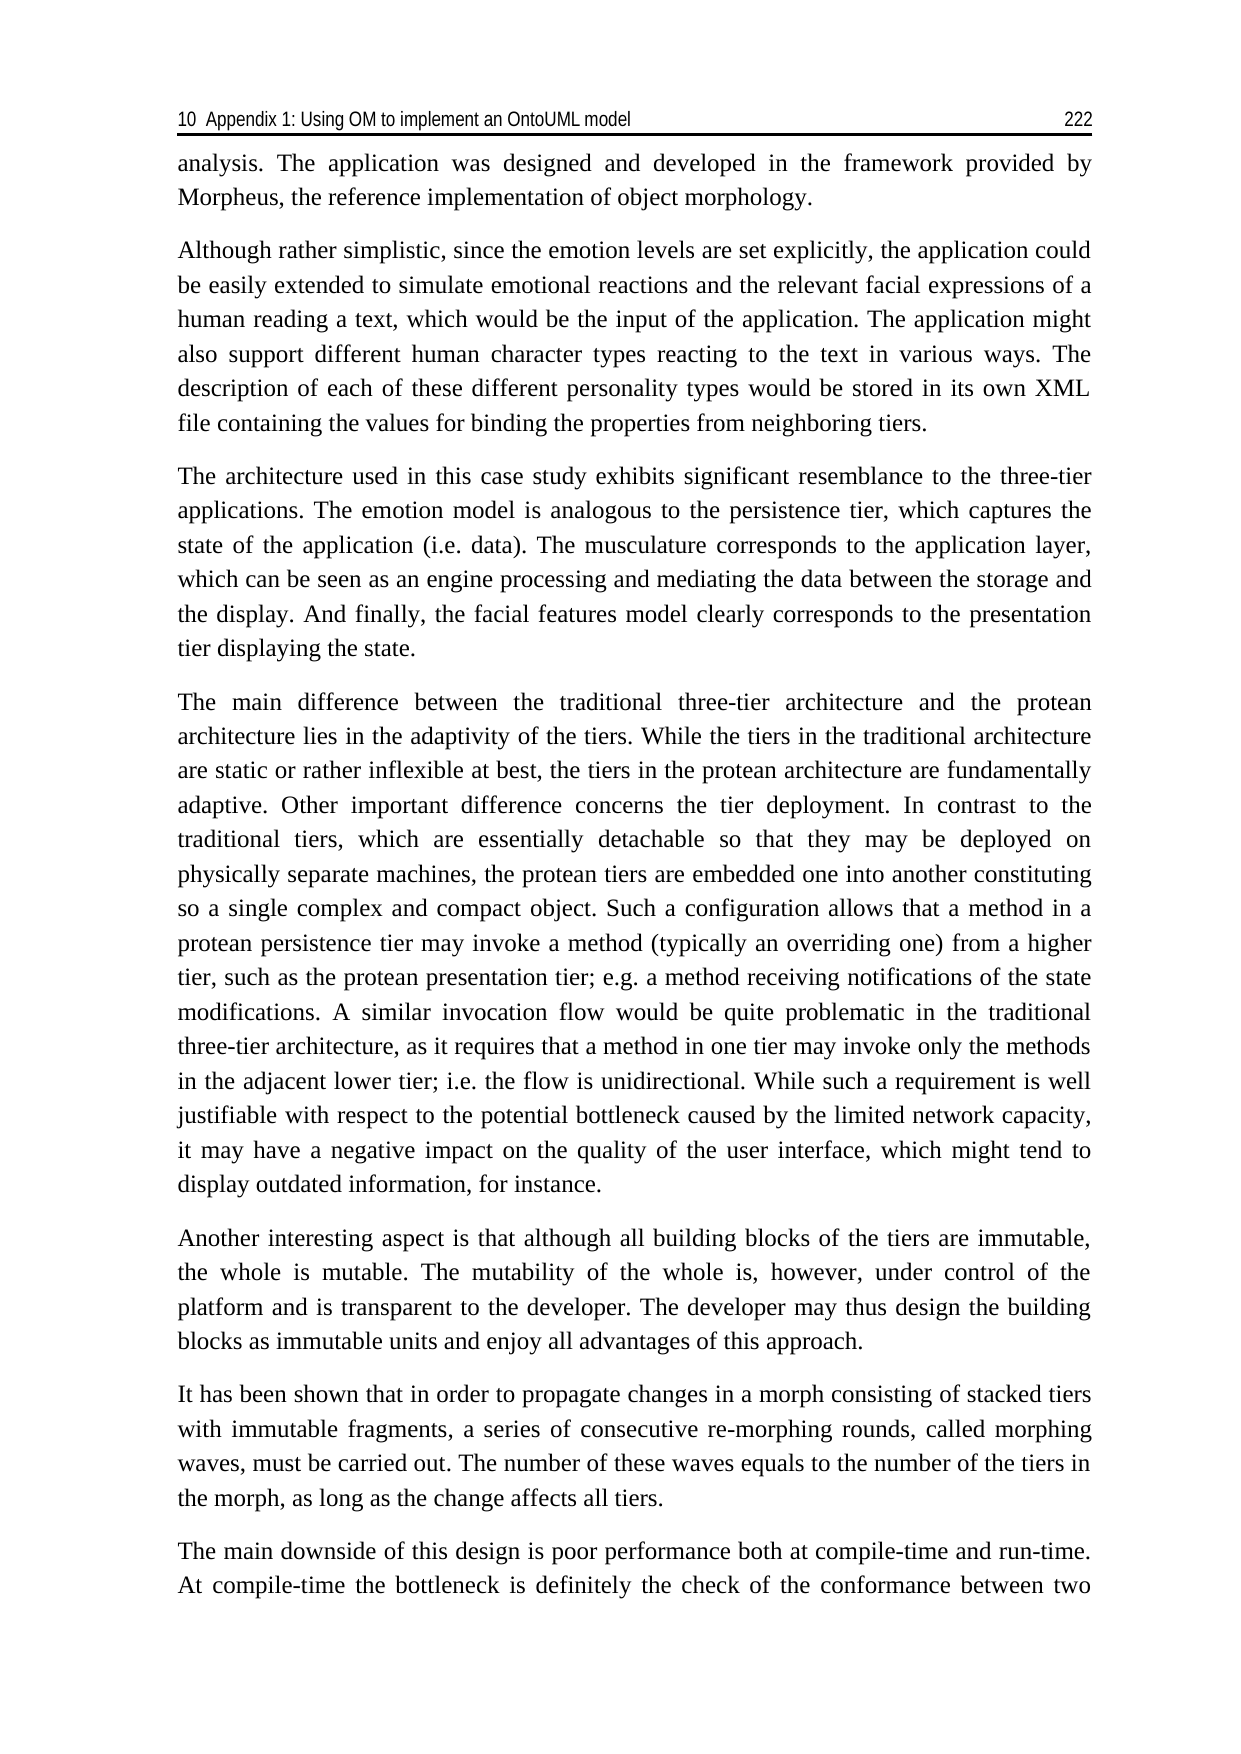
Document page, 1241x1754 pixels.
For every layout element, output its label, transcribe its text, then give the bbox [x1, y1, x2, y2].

text The main difference between the traditional three-tier architecture and the protean architecture lies in the adaptivity of the tiers. While the tiers in the traditional architecture are static or rather inflexible at best, the tiers in the protean architecture are fundamentally adaptive. Other important difference concerns the tier deployment. In contrast to the traditional tiers, which are essentially detachable so that they may be deployed on physically separate machines, the protean tiers are embedded one into another constituting so a single complex and compact object. Such a configuration allows that a method in a protean persistence tier may invoke a method (typically an overriding one) from a higher tier, such as the protean presentation tier; e.g. a method receiving notifications of the state modifications. A similar invocation flow would be quite problematic in the traditional three-tier architecture, as it requires that a method in one tier may invoke only the methods in the adjacent lower tier; i.e. the flow is unidirectional. While such a requirement is well justifiable with respect to the potential bottleneck caused by the limited network capacity, it may have a negative impact on the quality of the user interface, which might tend to display outdated information, for instance. [177, 687, 1092, 1198]
text Another interesting aspect is that although all building blocks of the tiers are immutable, the whole is mutable. The mutability of the whole is, however, under control of the platform and is transparent to the developer. The developer may thus design the building blocks as immutable units and enjoy all advantages of this approach. [177, 1223, 1092, 1355]
text Although rather simplistic, since the emotion levels are set explicitly, the application could be easily extended to simulate emotional reactions and the relevant facial expressions of a human reading a text, which would be the input of the application. The application might also support different human character types reacting to the text in various ways. The description of each of these different personality types would be stored in its own XML file containing the values for binding the properties from neighboring tiers. [177, 235, 1092, 437]
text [177, 148, 1092, 211]
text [177, 1536, 1092, 1599]
text The architecture used in this case study exhibits significant resemblance to the three-tier applications. The emotion model is analogous to the persistence tier, which captures the state of the application (i.e. data). The musculature corresponds to the application layer, which can be seen as an engine processing and mediating the data between the storage and the display. And finally, the facial features model clearly corresponds to the presentation tier displaying the state. [177, 461, 1092, 662]
text It has been shown that in order to propagate changes in a morph consisting of stacked tiers with immutable fragments, a series of consecutive re-morphing rounds, called morphing waves, must be carried out. The number of these waves equals to the number of the tiers in the morph, as long as the change affects all tiers. [177, 1379, 1092, 1511]
